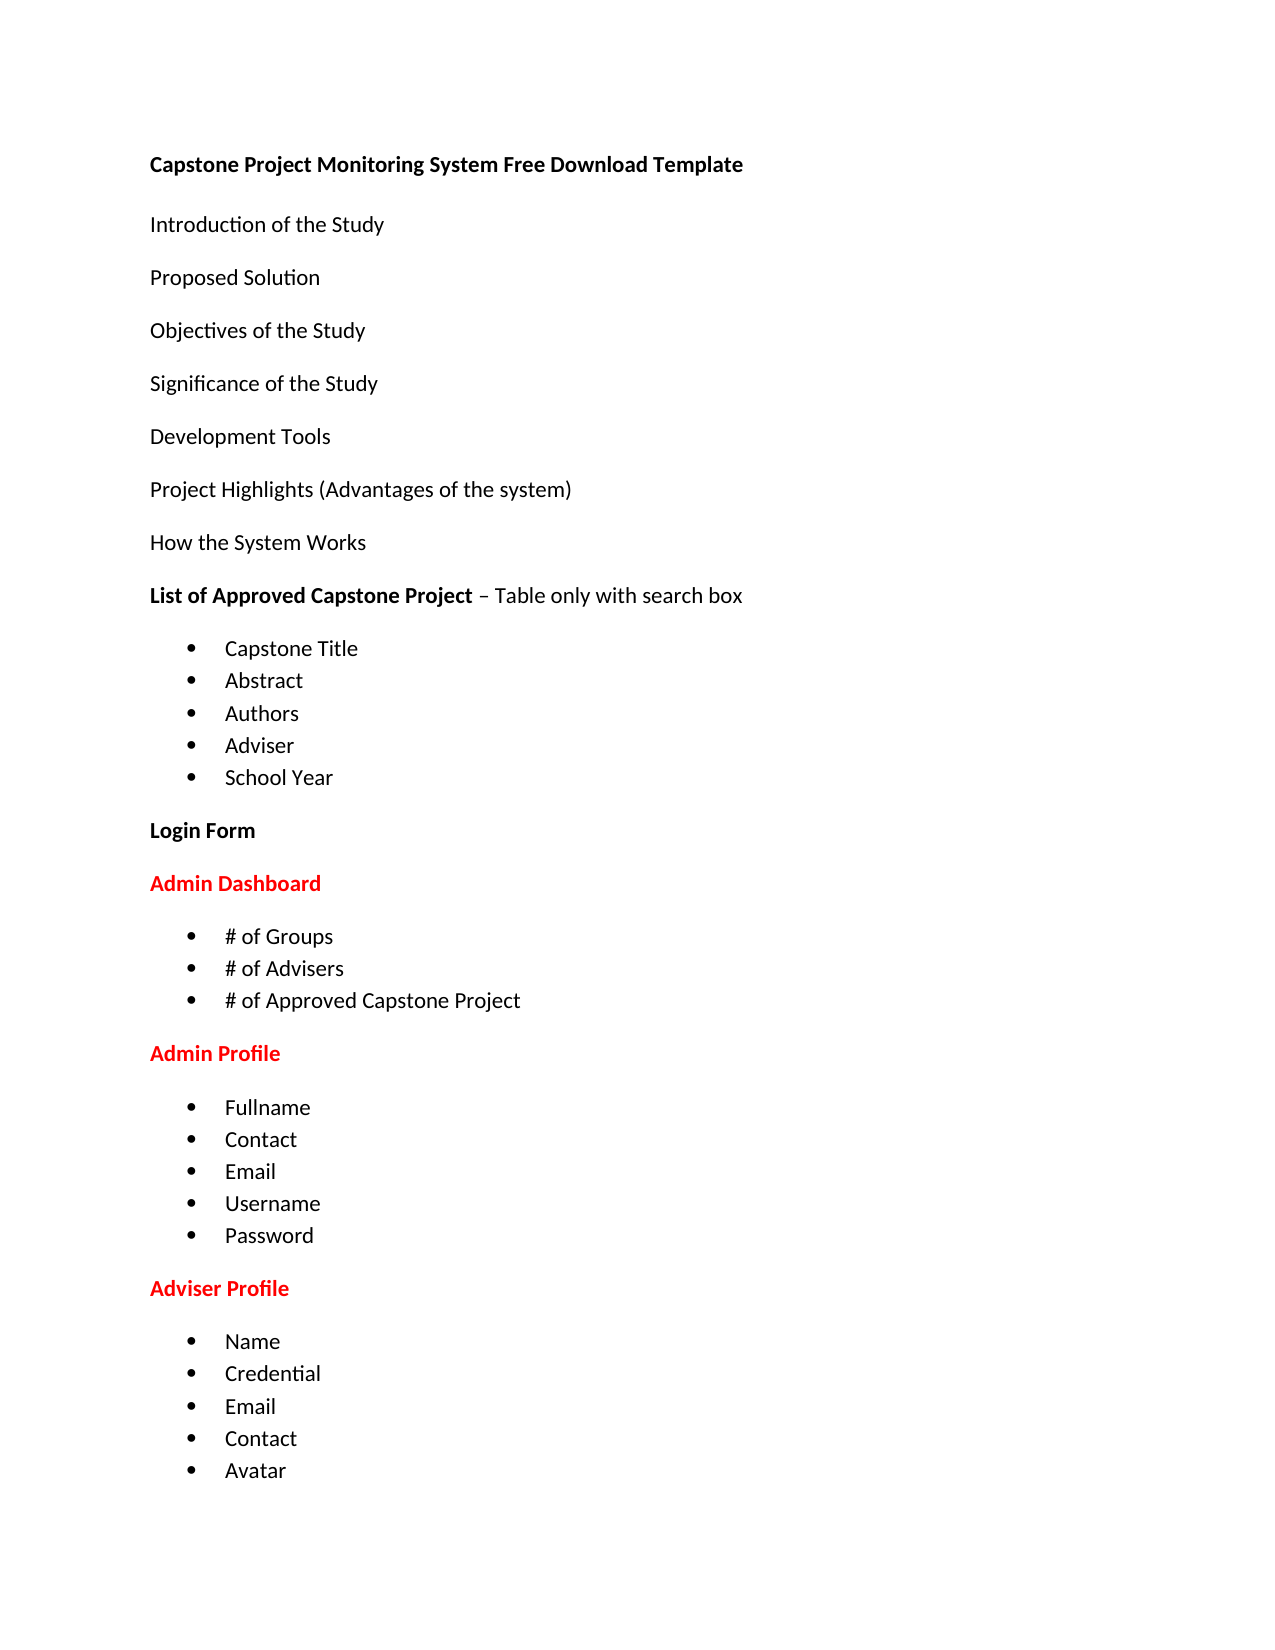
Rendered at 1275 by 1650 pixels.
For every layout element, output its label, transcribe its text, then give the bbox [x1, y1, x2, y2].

text Login Form [150, 816, 1125, 844]
text Project Highlights (Advantages of the system) [150, 475, 1125, 503]
list Abstract [187, 667, 1125, 694]
text Proposed Solution [150, 263, 1125, 291]
list Avatar [187, 1456, 1125, 1484]
list Email [187, 1392, 1125, 1420]
text How the System Works [150, 528, 1125, 556]
list # of Groups [187, 922, 1125, 950]
list Credential [187, 1359, 1125, 1388]
text Adviser Profile [150, 1274, 1125, 1302]
list Fullname [187, 1093, 1125, 1121]
list Authors [187, 699, 1125, 727]
list Contact [187, 1125, 1125, 1153]
list Capstone Title [187, 634, 1125, 662]
list Adviser [187, 731, 1125, 759]
text Admin Profile [150, 1039, 1125, 1068]
list Name [187, 1327, 1125, 1355]
text Capstone Project Monitoring System Free Download Template [150, 150, 1125, 178]
list Contact [187, 1424, 1125, 1452]
text Development Tools [150, 422, 1125, 450]
text Significance of the Study [150, 369, 1125, 397]
list Email [187, 1157, 1125, 1185]
list # of Approved Capstone Project [187, 987, 1125, 1014]
list # of Advisers [187, 954, 1125, 982]
list Password [187, 1221, 1125, 1249]
text Objectives of the Study [150, 316, 1125, 344]
list Username [187, 1189, 1125, 1217]
text Introduction of the Study [150, 178, 1125, 238]
text Admin Dashboard [150, 869, 1125, 897]
list School Year [187, 763, 1125, 791]
text List of Approved Capstone Project – Table only with search box [150, 581, 1125, 609]
